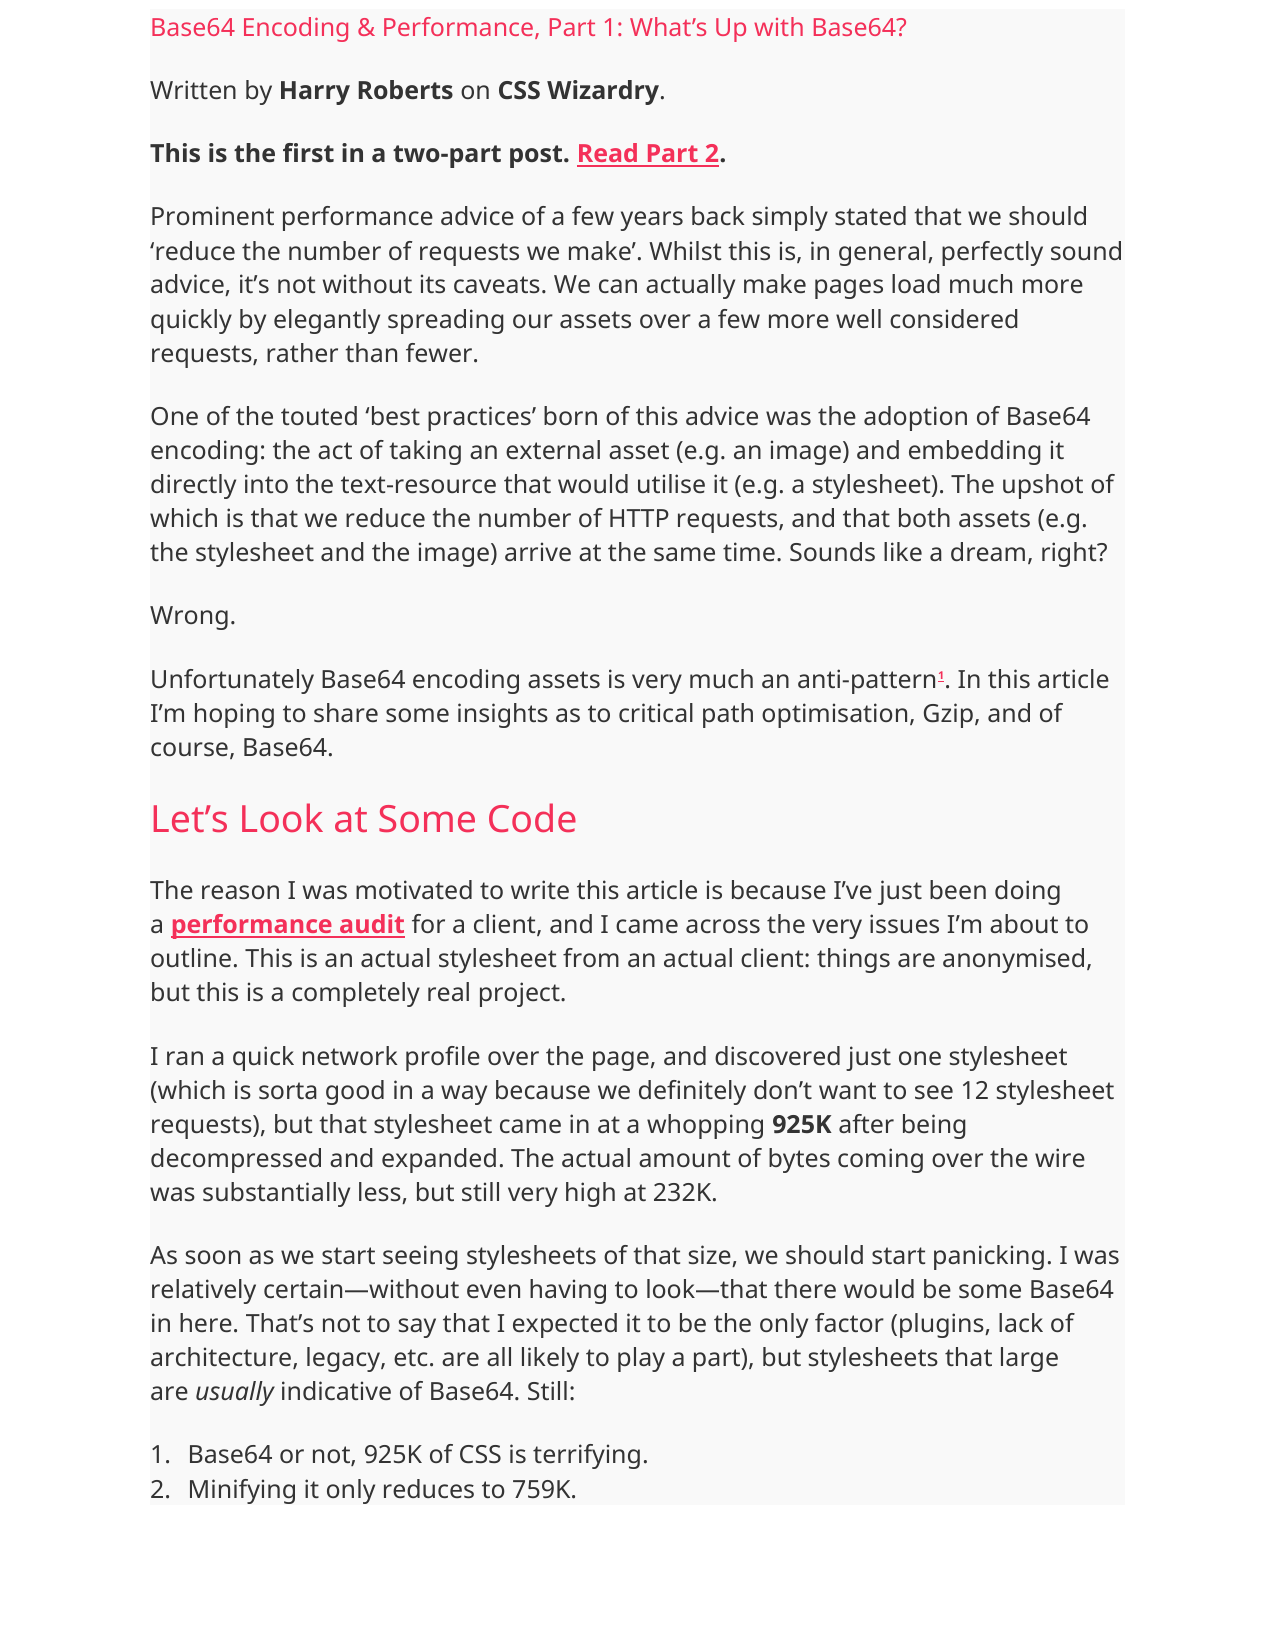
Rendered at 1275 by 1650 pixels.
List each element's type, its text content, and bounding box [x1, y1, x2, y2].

text One of the touted ‘best practices’ born of this advice was the adoption of Base64 encoding: the act of taking an external asset (e.g. an image) and embedding it directly into the text-resource that would utilise it (e.g. a stylesheet). The upshot of which is that we reduce the number of HTTP requests, and that both assets (e.g. the stylesheet and the image) arrive at the same time. Sounds like a dream, right? [150, 398, 1125, 569]
text This is the first in a two-part post. Read Part 2. [150, 136, 1125, 170]
text Wrong. [150, 598, 1125, 632]
list Minifying it only reduces to 759K. [150, 1471, 1125, 1505]
text The reason I was motivated to write this article is because I’ve just been doing a performance audit for a client, and I came across the very issues I’m about to outline. This is an actual stylesheet from an actual client: things are anonymised, but this is a completely real project. [150, 873, 1125, 1009]
text As soon as we start seeing stylesheets of that size, we should start panicking. I was relatively certain—without even having to look—that there would be some Base64 in here. That’s not to say that I expected it to be the only factor (plugins, lack of architecture, legacy, etc. are all likely to play a part), but stylesheets that large are usually indicative of Base64. Still: [150, 1238, 1125, 1408]
text Prominent performance advice of a few years back simply stated that we should ‘reduce the number of requests we make’. Whilst this is, in general, perfectly sound advice, it’s not without its caveats. We can actually make pages load much more quickly by elegantly spreading our assets over a few more well considered requests, rather than fewer. [150, 199, 1125, 369]
text Base64 Encoding & Performance, Part 1: What’s Up with Base64? [150, 9, 1125, 43]
text I ran a quick network profile over the page, and discovered just one stylesheet (which is sorta good in a way because we definitely don’t want to see 12 stylesheet requests), but that stylesheet came in at a whopping 925K after being decompressed and expanded. The actual amount of bytes coming over the wire was substantially less, but still very high at 232K. [150, 1038, 1125, 1208]
text Let’s Look at Some Code [150, 793, 1125, 844]
text Unfortunately Base64 encoding assets is very much an anti-pattern1. In this article I’m hoping to share some insights as to critical path optimisation, Gzip, and of course, Base64. [150, 661, 1125, 763]
text Written by Harry Roberts on CSS Wizardry. [150, 73, 1125, 107]
list Base64 or not, 925K of CSS is terrifying. [150, 1437, 1125, 1471]
